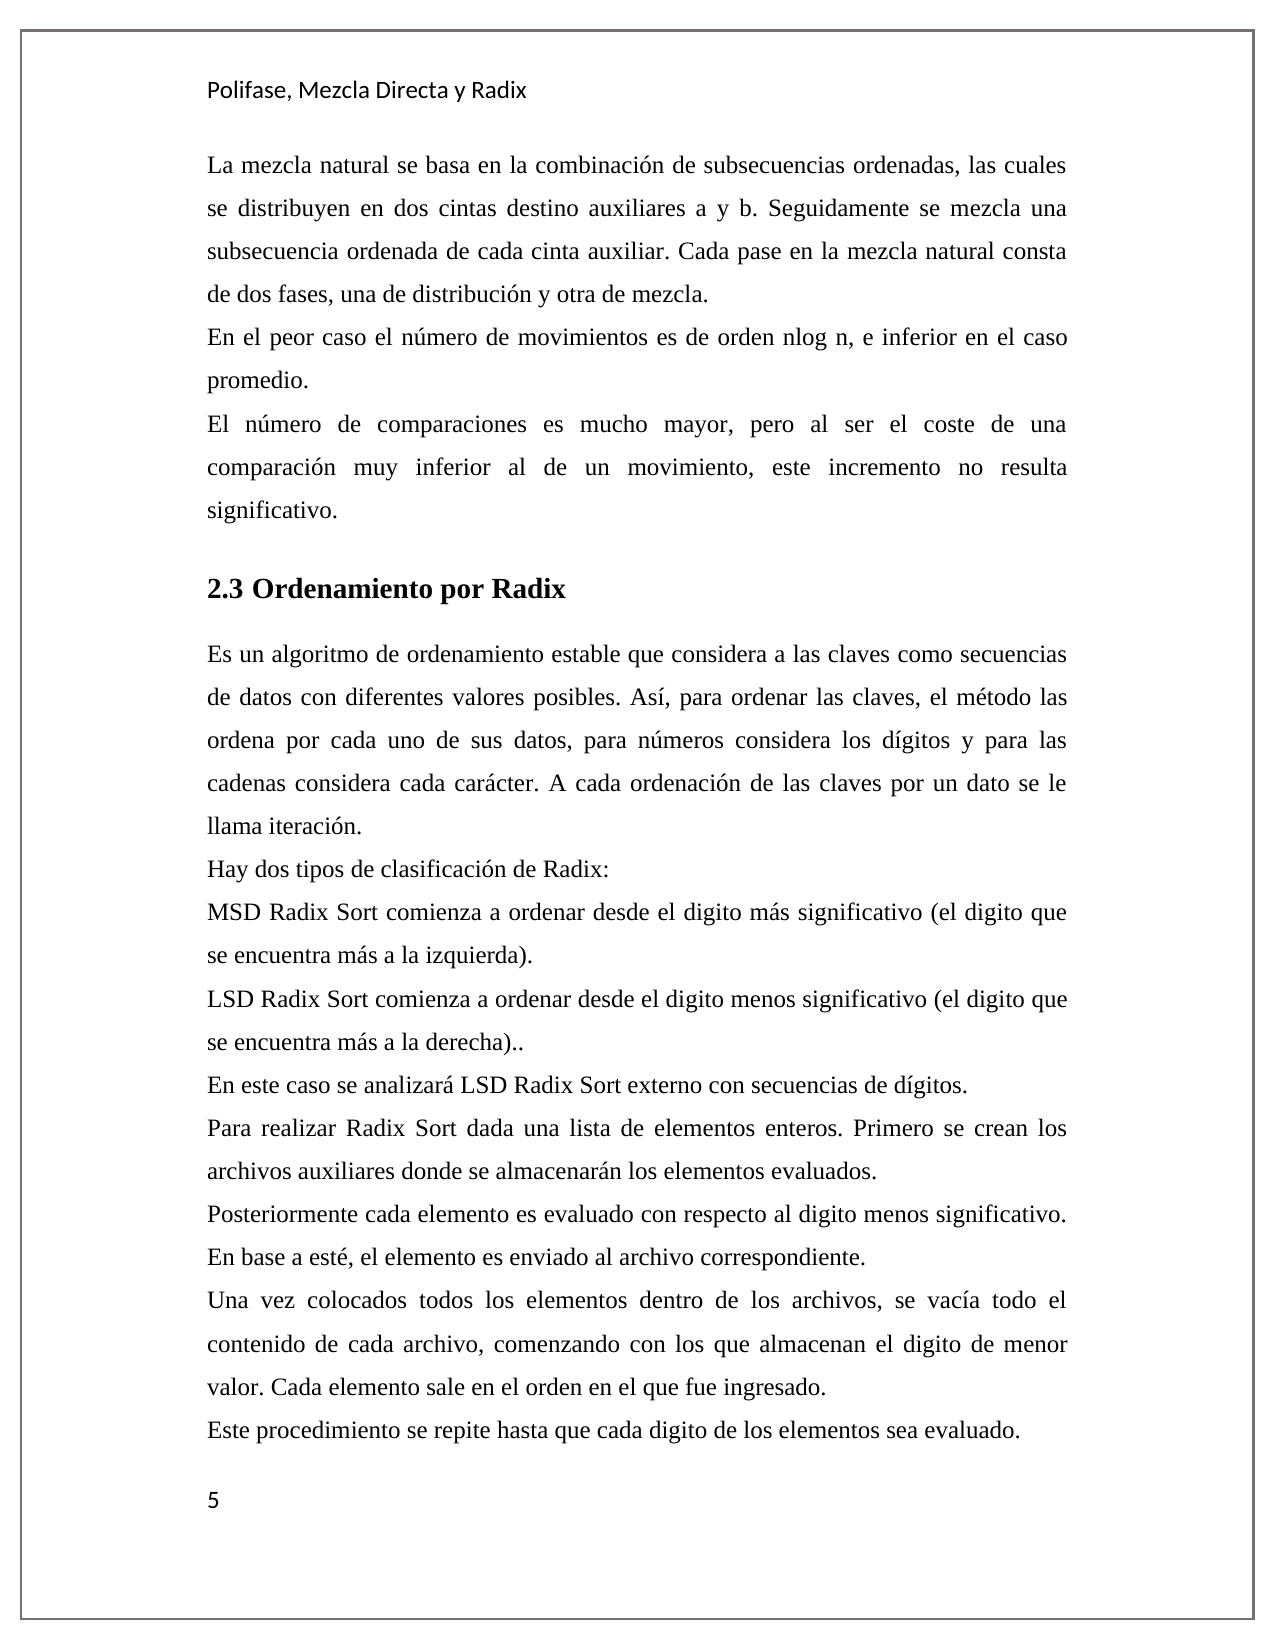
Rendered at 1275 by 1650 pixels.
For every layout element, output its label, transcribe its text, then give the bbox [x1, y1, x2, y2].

text El número de comparaciones es mucho mayor, pero al ser el coste de una comparación muy inferior al de un movimiento, este incremento no resulta significativo. [207, 409, 1068, 524]
list Ordenamiento por Radix [207, 572, 1068, 605]
text Para realizar Radix Sort dada una lista de elementos enteros. Primero se crean los archivos auxiliares donde se almacenarán los elementos evaluados. [207, 1113, 1068, 1185]
text LSD Radix Sort comienza a ordenar desde el digito menos significativo (el digito que se encuentra más a la derecha).. [207, 984, 1068, 1056]
text En el peor caso el número de movimientos es de orden nlog n, e inferior en el caso promedio. [207, 322, 1068, 394]
text Es un algoritmo de ordenamiento estable que considera a las claves como secuencias de datos con diferentes valores posibles. Así, para ordenar las claves, el método las ordena por cada uno de sus datos, para números considera los dígitos y para las cadenas considera cada carácter. A cada ordenación de las claves por un dato se le llama iteración. [207, 639, 1068, 840]
text Posteriormente cada elemento es evaluado con respecto al digito menos significativo. En base a esté, el elemento es enviado al archivo correspondiente. [207, 1199, 1068, 1271]
text MSD Radix Sort comienza a ordenar desde el digito más significativo (el digito que se encuentra más a la izquierda). [207, 897, 1068, 969]
text Este procedimiento se repite hasta que cada digito de los elementos sea evaluado. [207, 1415, 1068, 1444]
text En este caso se analizará LSD Radix Sort externo con secuencias de dígitos. [207, 1070, 1068, 1099]
text Una vez colocados todos los elementos dentro de los archivos, se vacía todo el contenido de cada archivo, comenzando con los que almacenan el digito de menor valor. Cada elemento sale en el orden en el que fue ingresado. [207, 1286, 1068, 1401]
text Hay dos tipos de clasificación de Radix: [207, 854, 1068, 883]
text La mezcla natural se basa en la combinación de subsecuencias ordenadas, las cuales se distribuyen en dos cintas destino auxiliares a y b. Seguidamente se mezcla una subsecuencia ordenada de cada cinta auxiliar. Cada pase en la mezcla natural consta de dos fases, una de distribución y otra de mezcla. [207, 150, 1068, 308]
